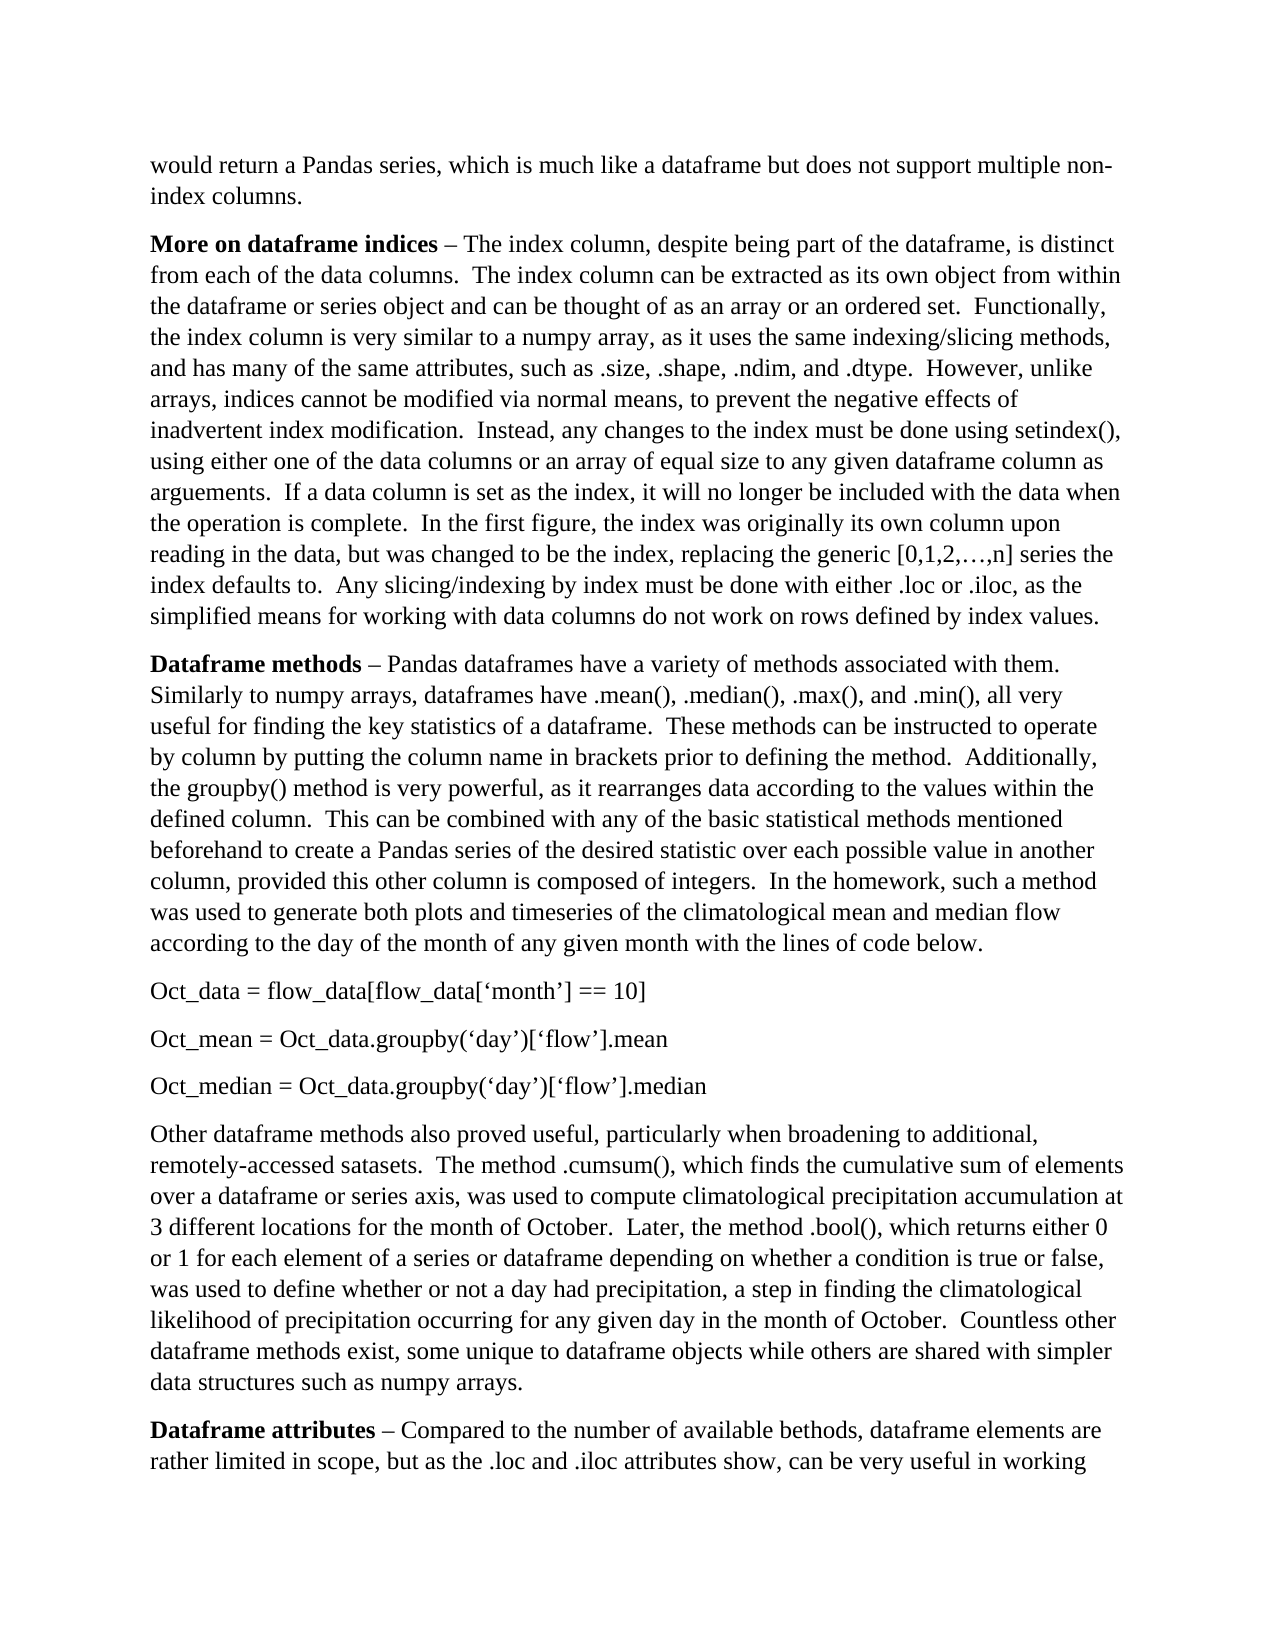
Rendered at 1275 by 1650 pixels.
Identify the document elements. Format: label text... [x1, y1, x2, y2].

text Oct_median = Oct_data.groupby(‘day’)[‘flow’].median [150, 1071, 1125, 1100]
text Other dataframe methods also proved useful, particularly when broadening to additional, remotely-accessed satasets. The method .cumsum(), which finds the cumulative sum of elements over a dataframe or series axis, was used to compute climatological precipitation accumulation at 3 different locations for the month of October. Later, the method .bool(), which returns either 0 or 1 for each element of a series or dataframe depending on whether a condition is true or false, was used to define whether or not a day had precipitation, a step in finding the climatological likelihood of precipitation occurring for any given day in the month of October. Countless other dataframe methods exist, some unique to dataframe objects while others are shared with simpler data structures such as numpy arrays. [150, 1119, 1125, 1396]
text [150, 1415, 1125, 1475]
text Dataframe methods – Pandas dataframes have a variety of methods associated with them. Similarly to numpy arrays, dataframes have .mean(), .median(), .max(), and .min(), all very useful for finding the key statistics of a dataframe. These methods can be instructed to operate by column by putting the column name in brackets prior to defining the method. Additionally, the groupby() method is very powerful, as it rearranges data according to the values within the defined column. This can be combined with any of the basic statistical methods mentioned beforehand to create a Pandas series of the desired statistic over each possible value in another column, provided this other column is composed of integers. In the homework, such a method was used to generate both plots and timeseries of the climatological mean and median flow according to the day of the month of any given month with the lines of code below. [150, 649, 1125, 957]
text Oct_mean = Oct_data.groupby(‘day’)[‘flow’].mean [150, 1024, 1125, 1052]
text More on dataframe indices – The index column, despite being part of the dataframe, is distinct from each of the data columns. The index column can be extracted as its own object from within the dataframe or series object and can be thought of as an array or an ordered set. Functionally, the index column is very similar to a numpy array, as it uses the same indexing/slicing methods, and has many of the same attributes, such as .size, .shape, .ndim, and .dtype. However, unlike arrays, indices cannot be modified via normal means, to prevent the negative effects of inadvertent index modification. Instead, any changes to the index must be done using setindex(), using either one of the data columns or an array of equal size to any given dataframe column as arguements. If a data column is set as the index, it will no longer be included with the data when the operation is complete. In the first figure, the index was originally its own column upon reading in the data, but was changed to be the index, replacing the generic [0,1,2,…,n] series the index defaults to. Any slicing/indexing by index must be done with either .loc or .iloc, as the simplified means for working with data columns do not work on rows defined by index values. [150, 229, 1125, 630]
text Oct_data = flow_data[flow_data[‘month’] == 10] [150, 976, 1125, 1005]
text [150, 150, 1125, 210]
